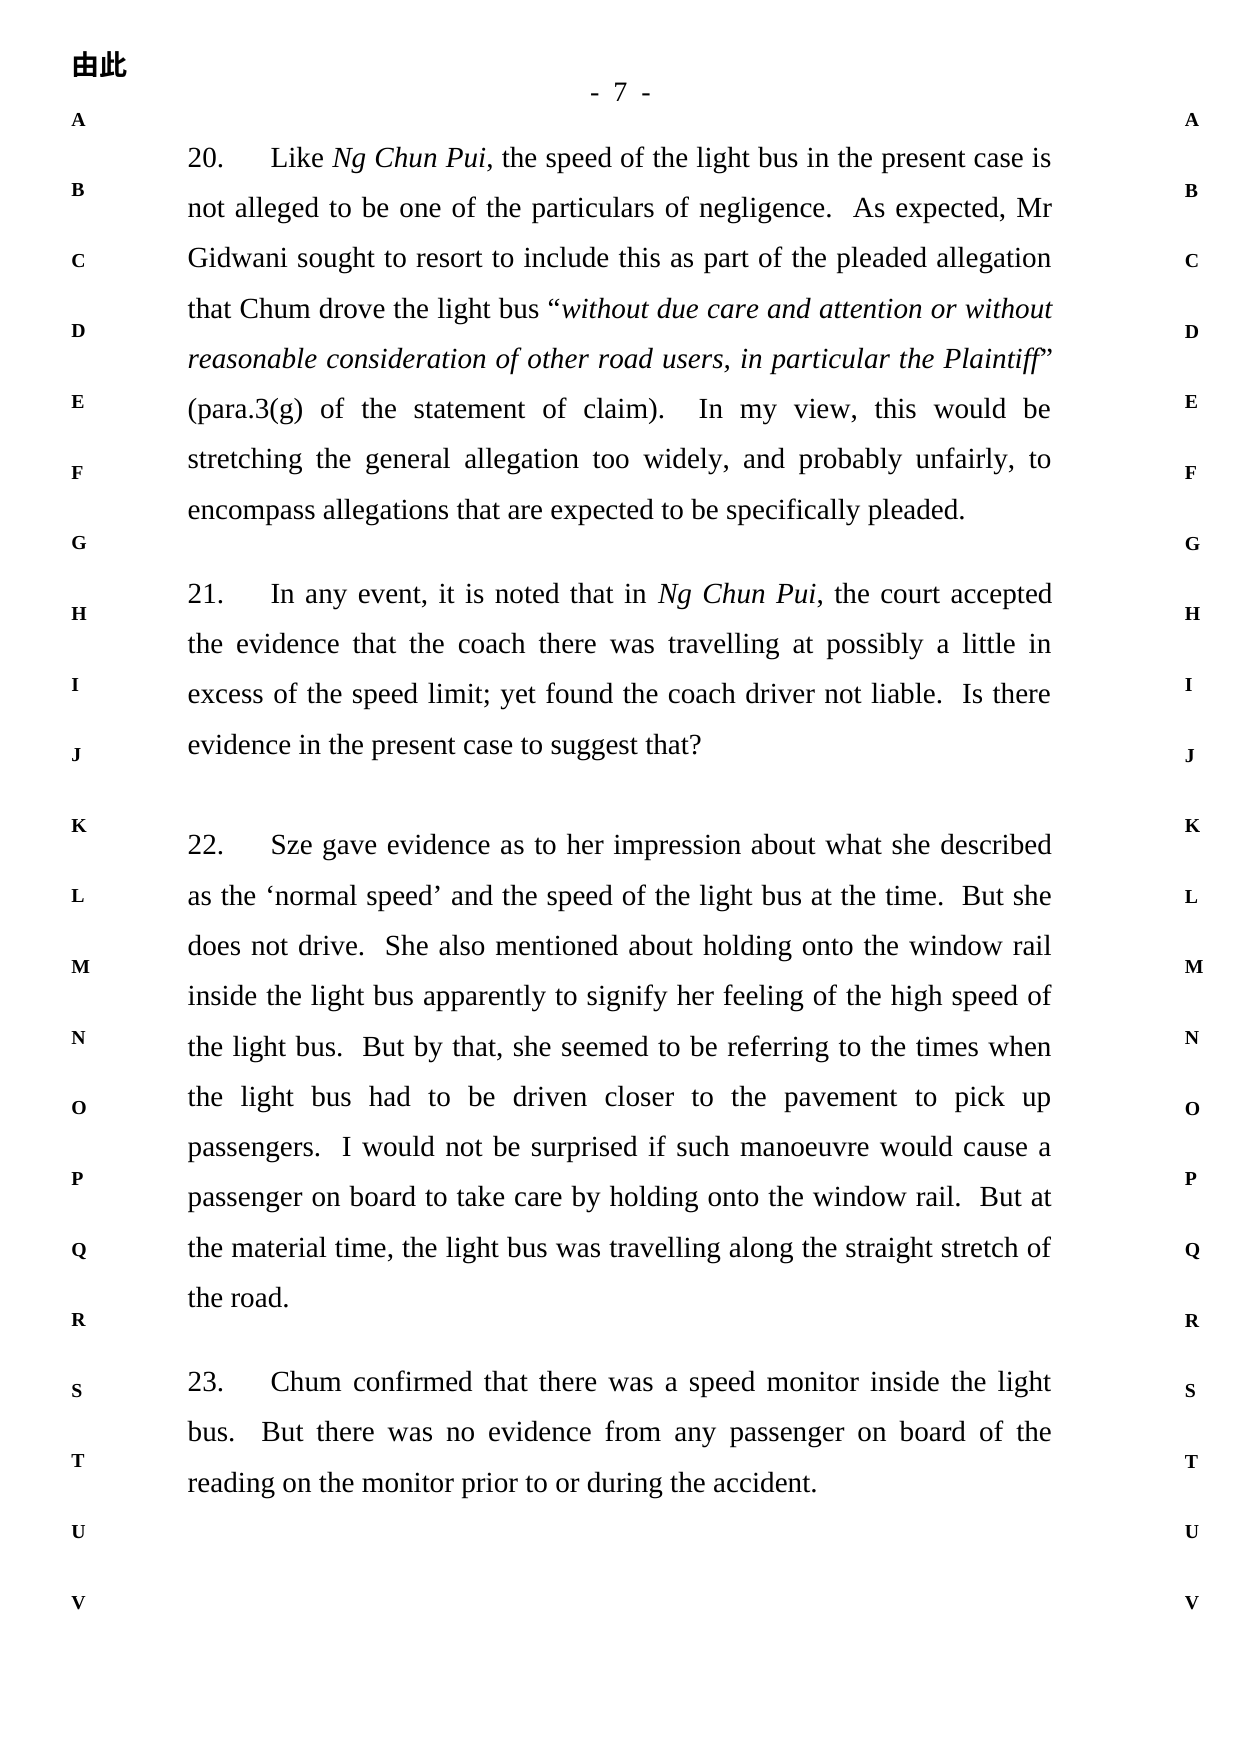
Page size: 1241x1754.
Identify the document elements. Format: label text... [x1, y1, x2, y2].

list In any event, it is noted that in Ng Chun Pui, the court accepted the evidence that the coach there was travelling at possibly a little in excess of the speed limit; yet found the coach driver not liable. Is there evidence in the present case to suggest that? [187, 576, 1053, 760]
list Like Ng Chun Pui, the speed of the light bus in the present case is not alleged to be one of the particulars of negligence. As expected, Mr Gidwani sought to resort to include this as part of the pleaded allegation that Chum drove the light bus “without due care and attention or without reasonable consideration of other road users, in particular the Plaintiff” (para.3(g) of the statement of claim). In my view, this would be stretching the general allegation too widely, and probably unfairly, to encompass allegations that are expected to be specifically pleaded. [187, 140, 1053, 526]
list Chum confirmed that there was a speed monitor inside the light bus. But there was no evidence from any passenger on board of the reading on the monitor prior to or during the accident. [187, 1364, 1053, 1498]
list Sze gave evidence as to her impression about what she described as the ‘normal speed’ and the speed of the light bus at the time. But she does not drive. She also mentioned about holding onto the window rail inside the light bus apparently to signify her feeling of the high speed of the light bus. But by that, she seemed to be referring to the times when the light bus had to be driven closer to the pavement to pick up passengers. I would not be surprised if such manoeuvre would cause a passenger on board to take care by holding onto the window rail. But at the material time, the light bus was travelling along the straight stretch of the road. [187, 827, 1053, 1314]
